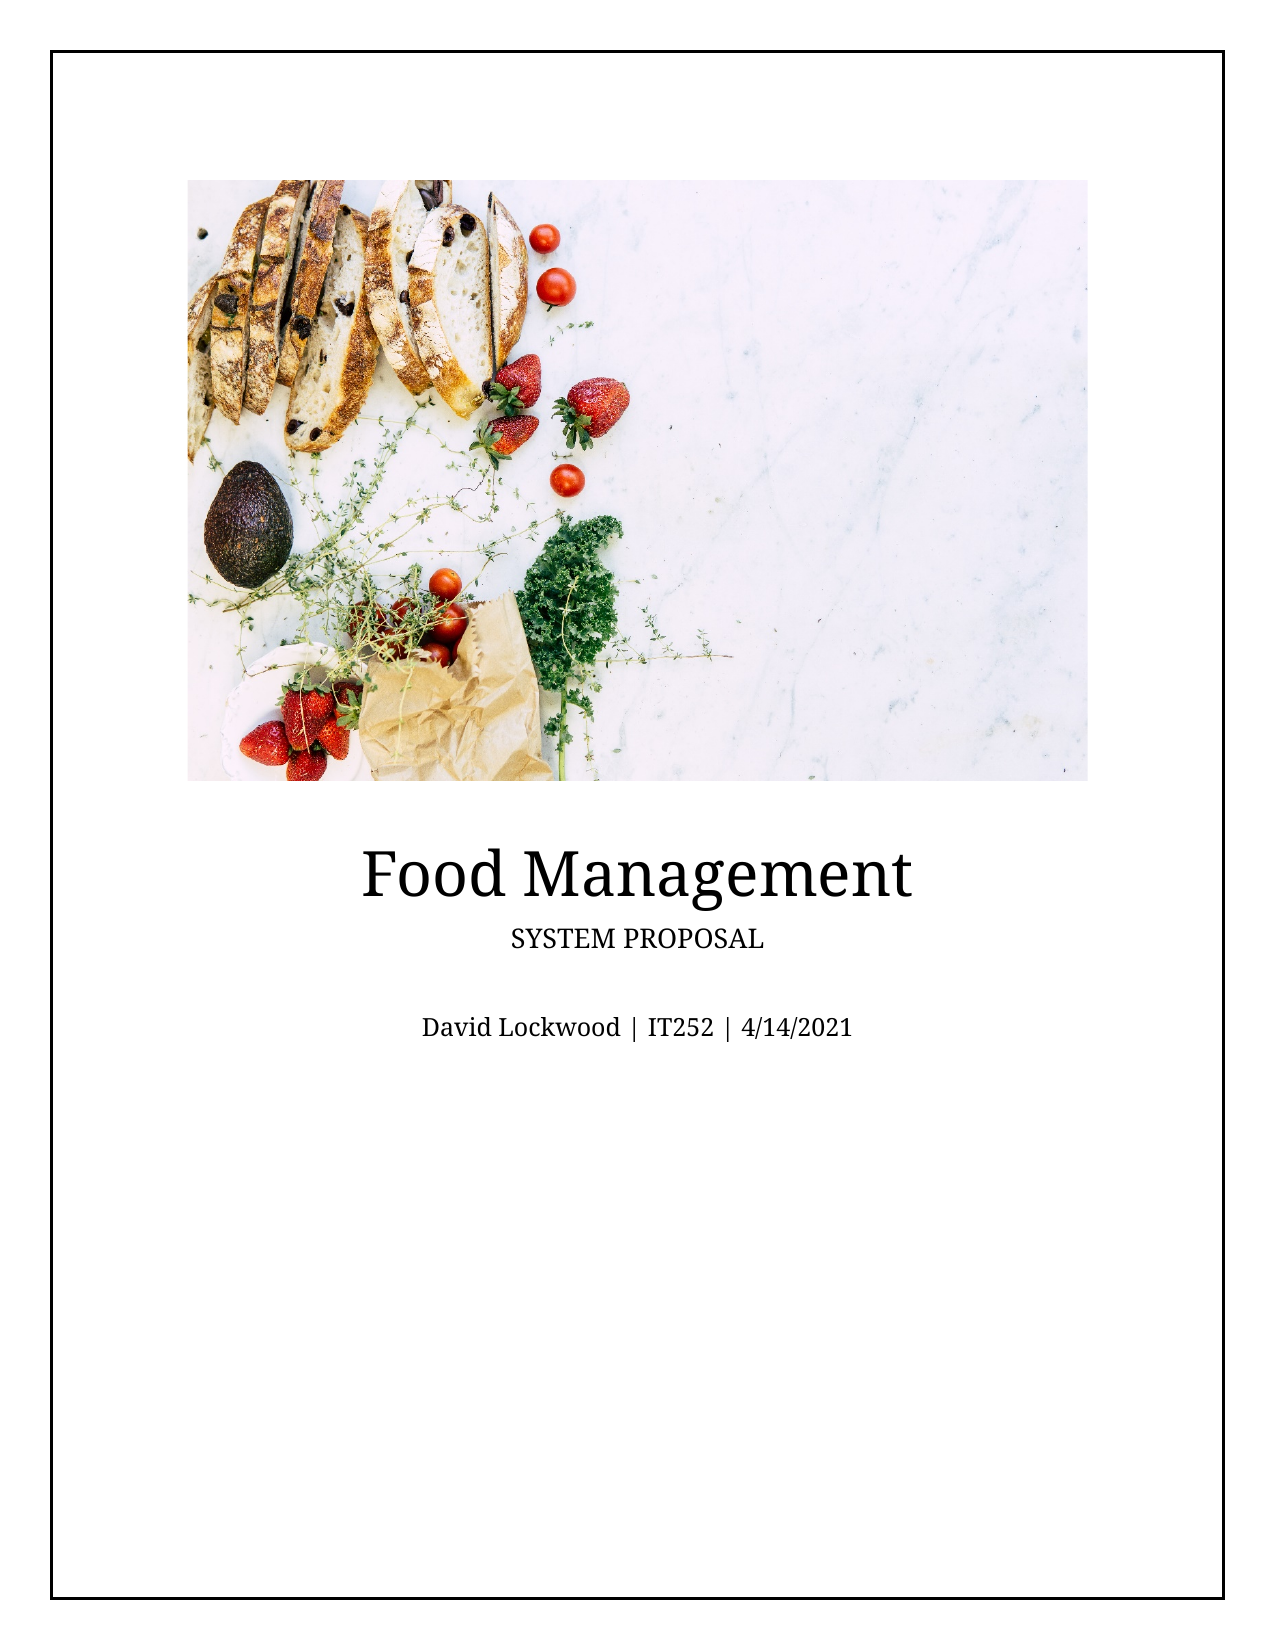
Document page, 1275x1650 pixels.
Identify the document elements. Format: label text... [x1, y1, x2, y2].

title Food Management [187, 830, 1087, 915]
text David Lockwood | IT252 | 4/14/2021 [187, 1010, 1087, 1044]
picture [187, 180, 1088, 781]
subtitle System Proposal [187, 919, 1087, 956]
